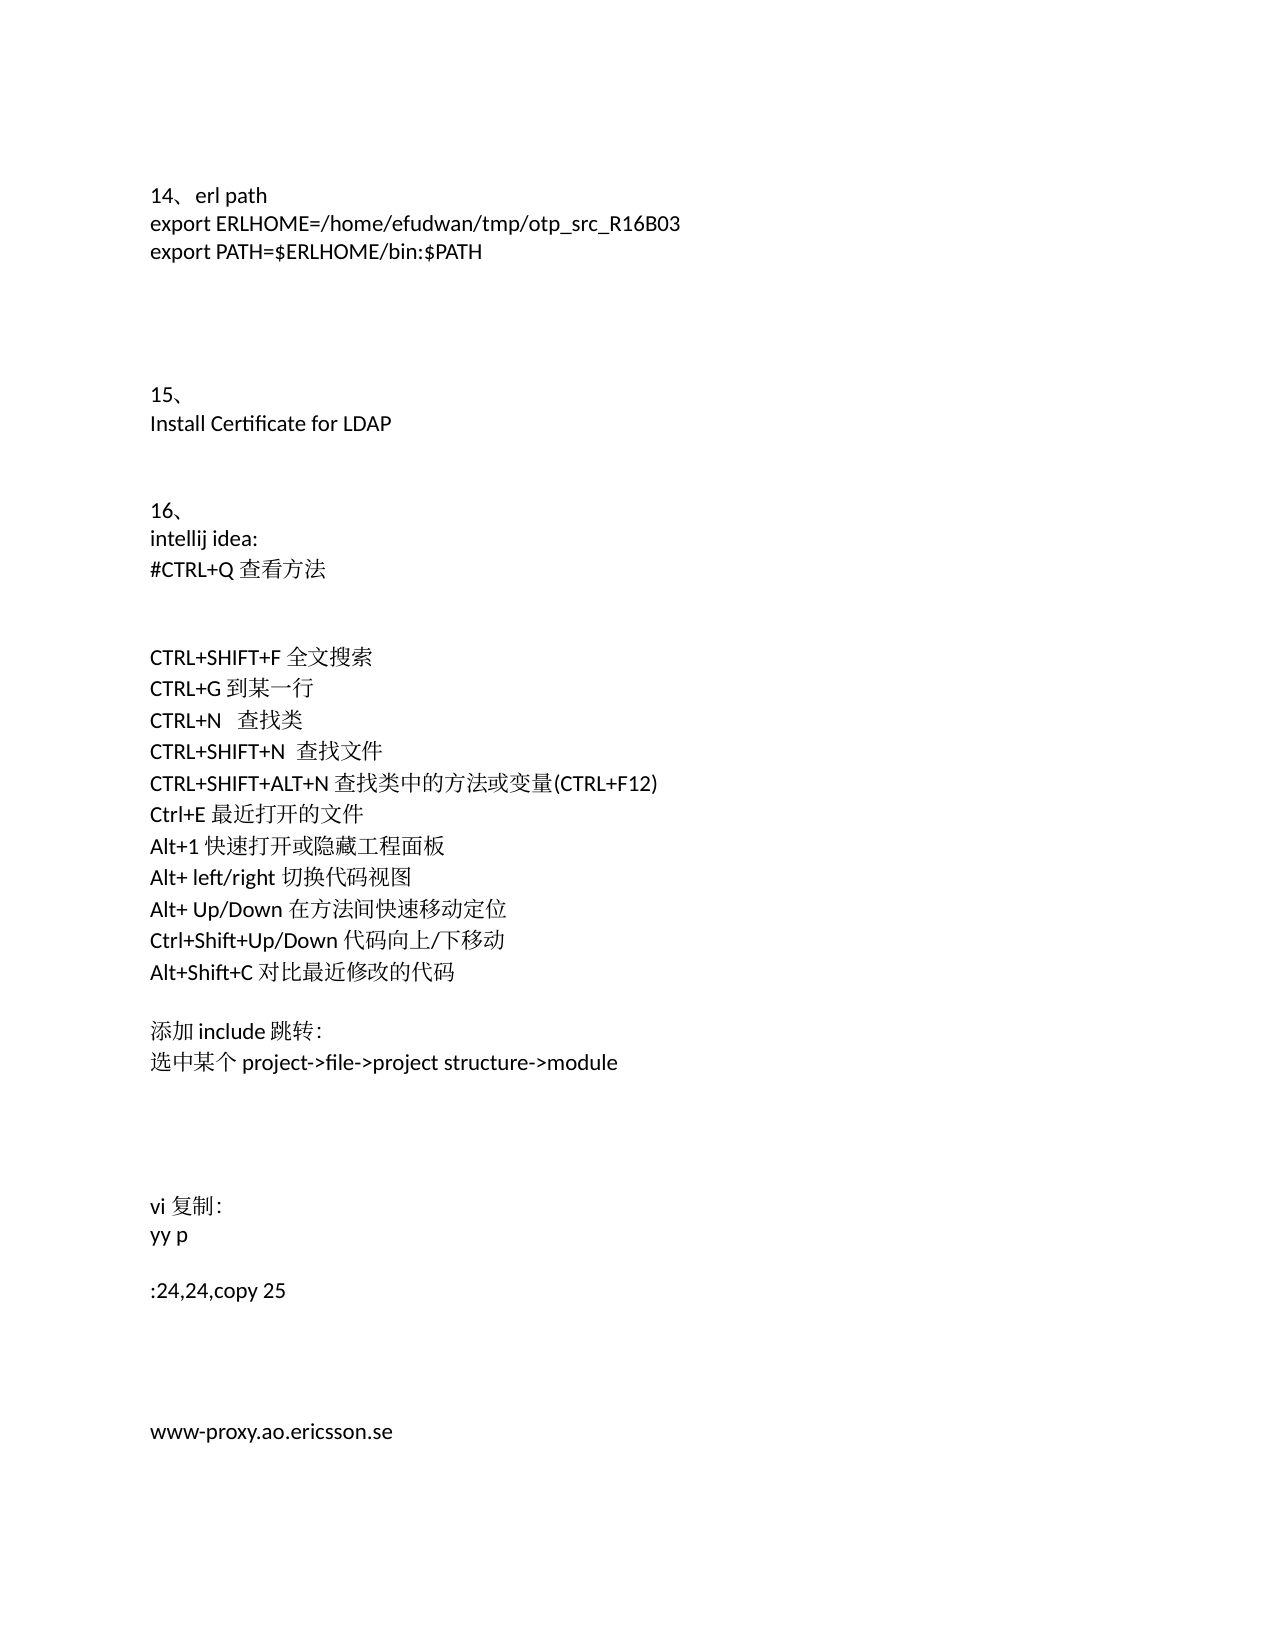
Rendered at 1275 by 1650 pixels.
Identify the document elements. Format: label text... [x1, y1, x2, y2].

text Ctrl+Shift+Up/Down 代码向上/下移动 [150, 923, 1125, 955]
text 14、erl path [150, 178, 1125, 209]
text CTRL+SHIFT+F全文搜索 [150, 640, 1125, 672]
text #CTRL+Q 查看方法 [150, 553, 1125, 584]
text Install Certificate for LDAP [150, 409, 1125, 437]
text yy p [150, 1221, 1125, 1249]
text export PATH=$ERLHOME/bin:$PATH [150, 237, 1125, 266]
text Alt+1 快速打开或隐藏工程面板 [150, 829, 1125, 860]
text CTRL+SHIFT+ALT+N 查找类中的方法或变量(CTRL+F12) [150, 766, 1125, 797]
text Alt+ left/right 切换代码视图 [150, 860, 1125, 892]
text 15、 [150, 378, 1125, 409]
text Ctrl+E 最近打开的文件 [150, 797, 1125, 829]
text 选中某个project->file->project structure->module [150, 1046, 1125, 1077]
text 16、 [150, 493, 1125, 524]
text Alt+Shift+C 对比最近修改的代码 [150, 955, 1125, 986]
text intellij idea: [150, 524, 1125, 553]
text vi 复制： [150, 1189, 1125, 1221]
text :24,24,copy 25 [150, 1277, 1125, 1305]
text export ERLHOME=/home/efudwan/tmp/otp_src_R16B03 [150, 209, 1125, 237]
text CTRL+N 查找类 [150, 703, 1125, 734]
text www-proxy.ao.ericsson.se [150, 1417, 1125, 1445]
text CTRL+SHIFT+N 查找文件 [150, 734, 1125, 766]
text Alt+ Up/Down 在方法间快速移动定位 [150, 892, 1125, 923]
text CTRL+G 到某一行 [150, 672, 1125, 703]
text 添加include跳转： [150, 1014, 1125, 1046]
